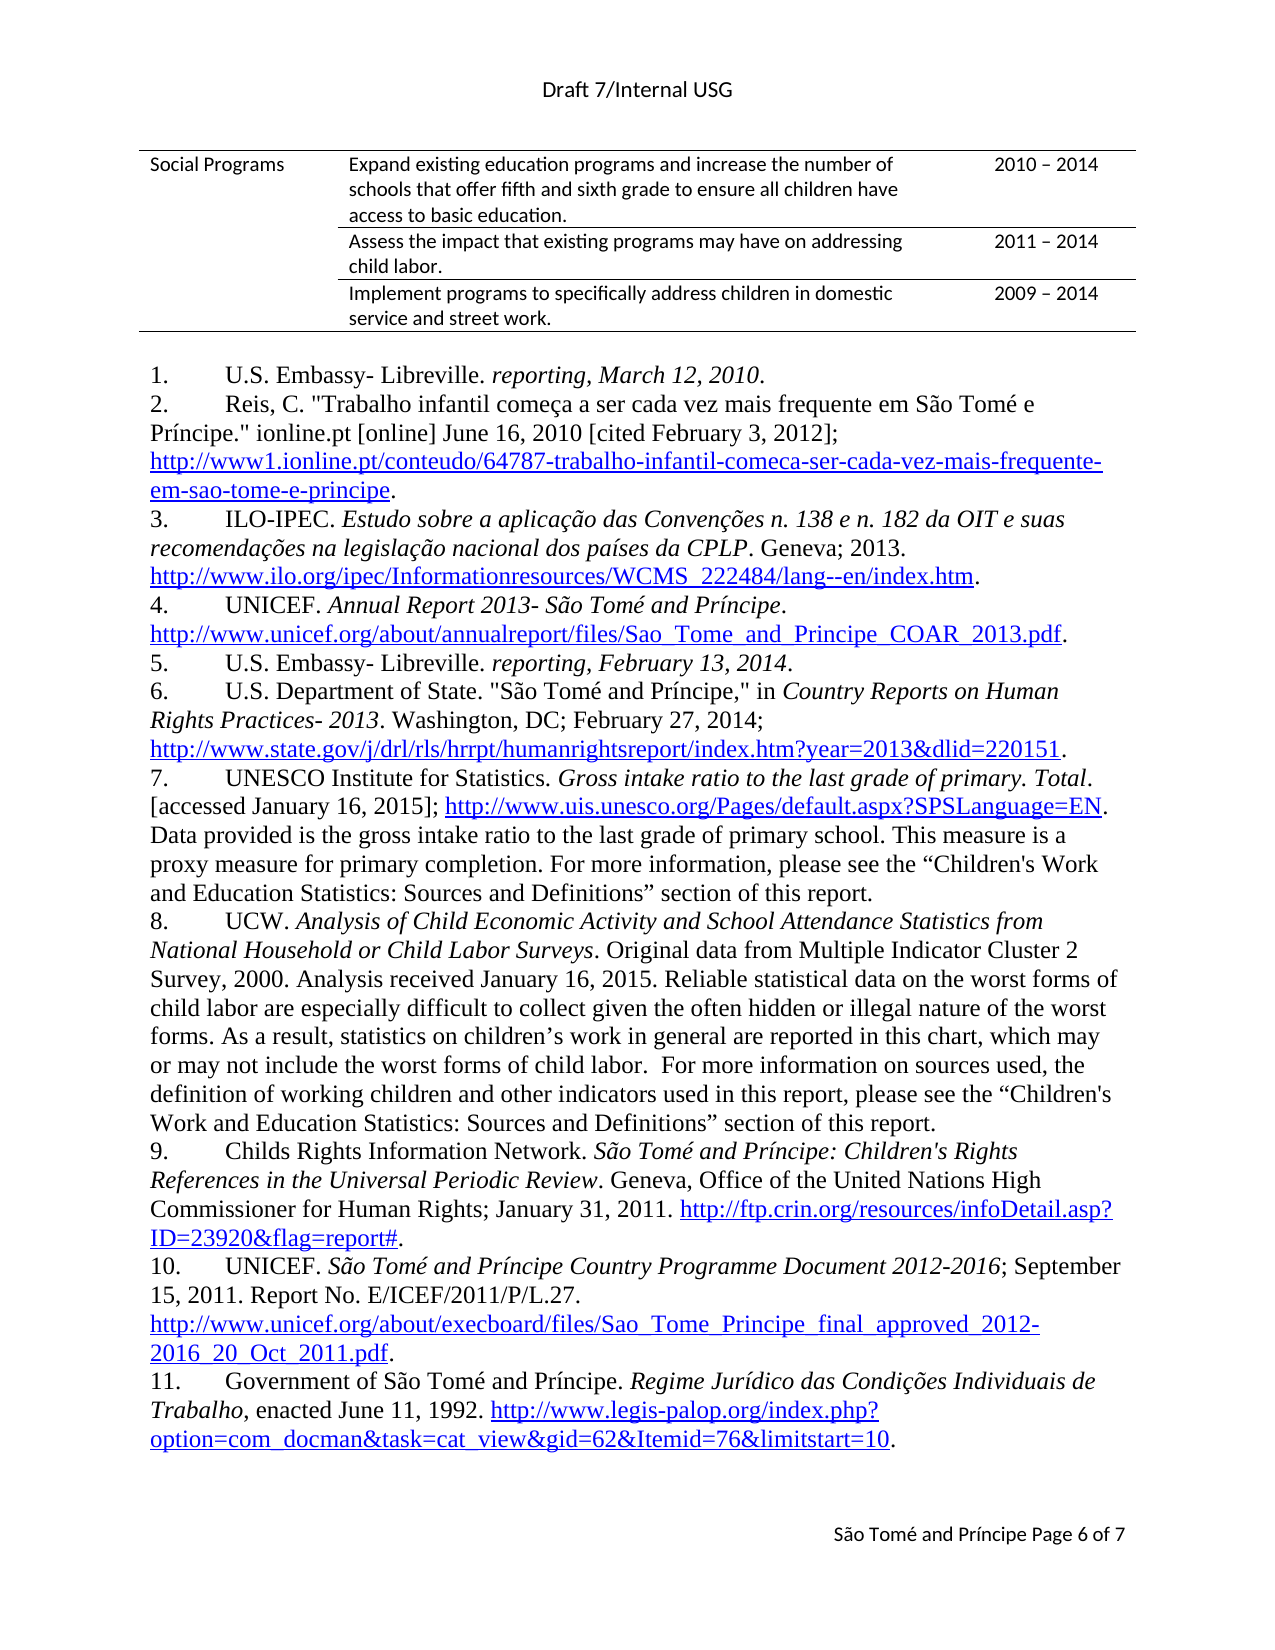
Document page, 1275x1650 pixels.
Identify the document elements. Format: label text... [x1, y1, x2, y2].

text 1. U.S. Embassy- Libreville. reporting, March 12, 2010. [150, 360, 1125, 389]
table_cell Expand existing education programs and increase the number of schools that offer fifth and sixth grade to ensure all children have access to basic education. [338, 151, 956, 227]
text 11. Government of São Tomé and Príncipe. Regime Jurídico das Condições Individuais de Trabalho, enacted June 11, 1992. http://www.legis-palop.org/index.php?option=com_docman&task=cat_view&gid=62&Itemid=76&limitstart=10. [150, 1366, 1125, 1453]
text 5. U.S. Embassy- Libreville. reporting, February 13, 2014. [150, 648, 1125, 676]
text 10. UNICEF. São Tomé and Príncipe Country Programme Document 2012-2016; September 15, 2011. Report No. E/ICEF/2011/P/L.27. http://www.unicef.org/about/execboard/files/Sao_Tome_Principe_final_approved_2012-2016_20_Oct_2011.pdf. [150, 1251, 1125, 1366]
table_cell 2009 – 2014 [956, 280, 1136, 331]
table_cell 2010 – 2014 [956, 151, 1136, 227]
table_cell Assess the impact that existing programs may have on addressing child labor. [338, 228, 956, 279]
text 7. UNESCO Institute for Statistics. Gross intake ratio to the last grade of primary. Total. [accessed January 16, 2015]; http://www.uis.unesco.org/Pages/default.aspx?SPSLanguage=EN. Data provided is the gross intake ratio to the last grade of primary school. This measure is a proxy measure for primary completion. For more information, please see the “Children's Work and Education Statistics: Sources and Definitions” section of this report. [150, 763, 1125, 906]
text 6. U.S. Department of State. "São Tomé and Príncipe," in Country Reports on Human Rights Practices- 2013. Washington, DC; February 27, 2014; http://www.state.gov/j/drl/rls/hrrpt/humanrightsreport/index.htm?year=2013&dlid=220151. [150, 676, 1125, 763]
table_cell Social Programs [139, 151, 337, 331]
text 8. UCW. Analysis of Child Economic Activity and School Attendance Statistics from National Household or Child Labor Surveys. Original data from Multiple Indicator Cluster 2 Survey, 2000. Analysis received January 16, 2015. Reliable statistical data on the worst forms of child labor are especially difficult to collect given the often hidden or illegal nature of the worst forms. As a result, statistics on children’s work in general are reported in this chart, which may or may not include the worst forms of child labor. For more information on sources used, the definition of working children and other indicators used in this report, please see the “Children's Work and Education Statistics: Sources and Definitions” section of this report. [150, 906, 1125, 1136]
text 2. Reis, C. "Trabalho infantil começa a ser cada vez mais frequente em São Tomé e Príncipe." ionline.pt [online] June 16, 2010 [cited February 3, 2012]; http://www1.ionline.pt/conteudo/64787-trabalho-infantil-comeca-ser-cada-vez-mais-frequente-em-sao-tome-e-principe. [150, 389, 1125, 504]
table_cell 2011 – 2014 [956, 228, 1136, 279]
text 4. UNICEF. Annual Report 2013- São Tomé and Príncipe. http://www.unicef.org/about/annualreport/files/Sao_Tome_and_Principe_COAR_2013.pdf. [150, 590, 1125, 648]
table_cell Implement programs to specifically address children in domestic service and street work. [338, 280, 956, 331]
text 3. ILO-IPEC. Estudo sobre a aplicação das Convenções n. 138 e n. 182 da OIT e suas recomendações na legislação nacional dos países da CPLP. Geneva; 2013. http://www.ilo.org/ipec/Informationresources/WCMS_222484/lang--en/index.htm. [150, 504, 1125, 590]
text 9. Childs Rights Information Network. São Tomé and Príncipe: Children's Rights References in the Universal Periodic Review. Geneva, Office of the United Nations High Commissioner for Human Rights; January 31, 2011. http://ftp.crin.org/resources/infoDetail.asp?ID=23920&flag=report#. [150, 1136, 1125, 1251]
